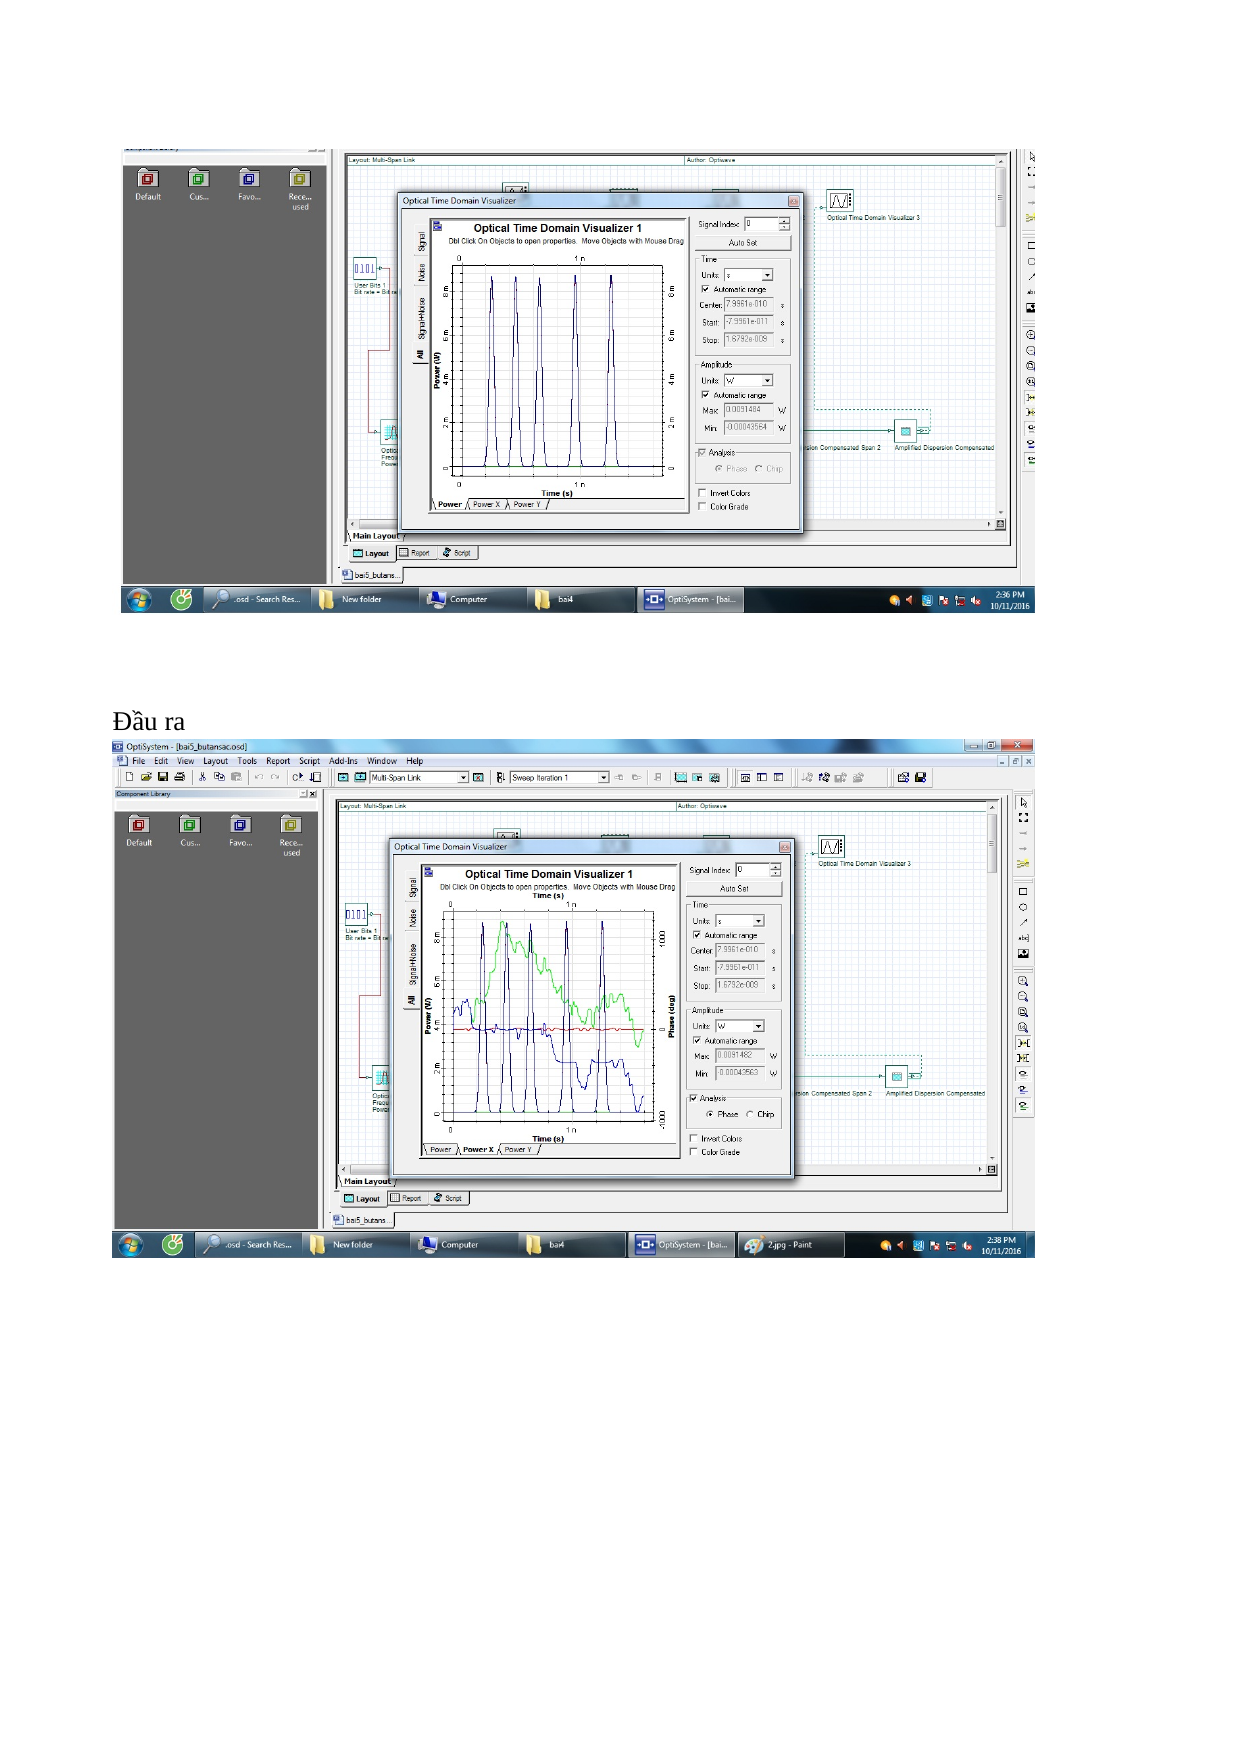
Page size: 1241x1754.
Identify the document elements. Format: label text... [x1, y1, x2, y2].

picture [112, 739, 1035, 1258]
text Đầu ra [112, 705, 1128, 737]
picture [112, 149, 1035, 669]
